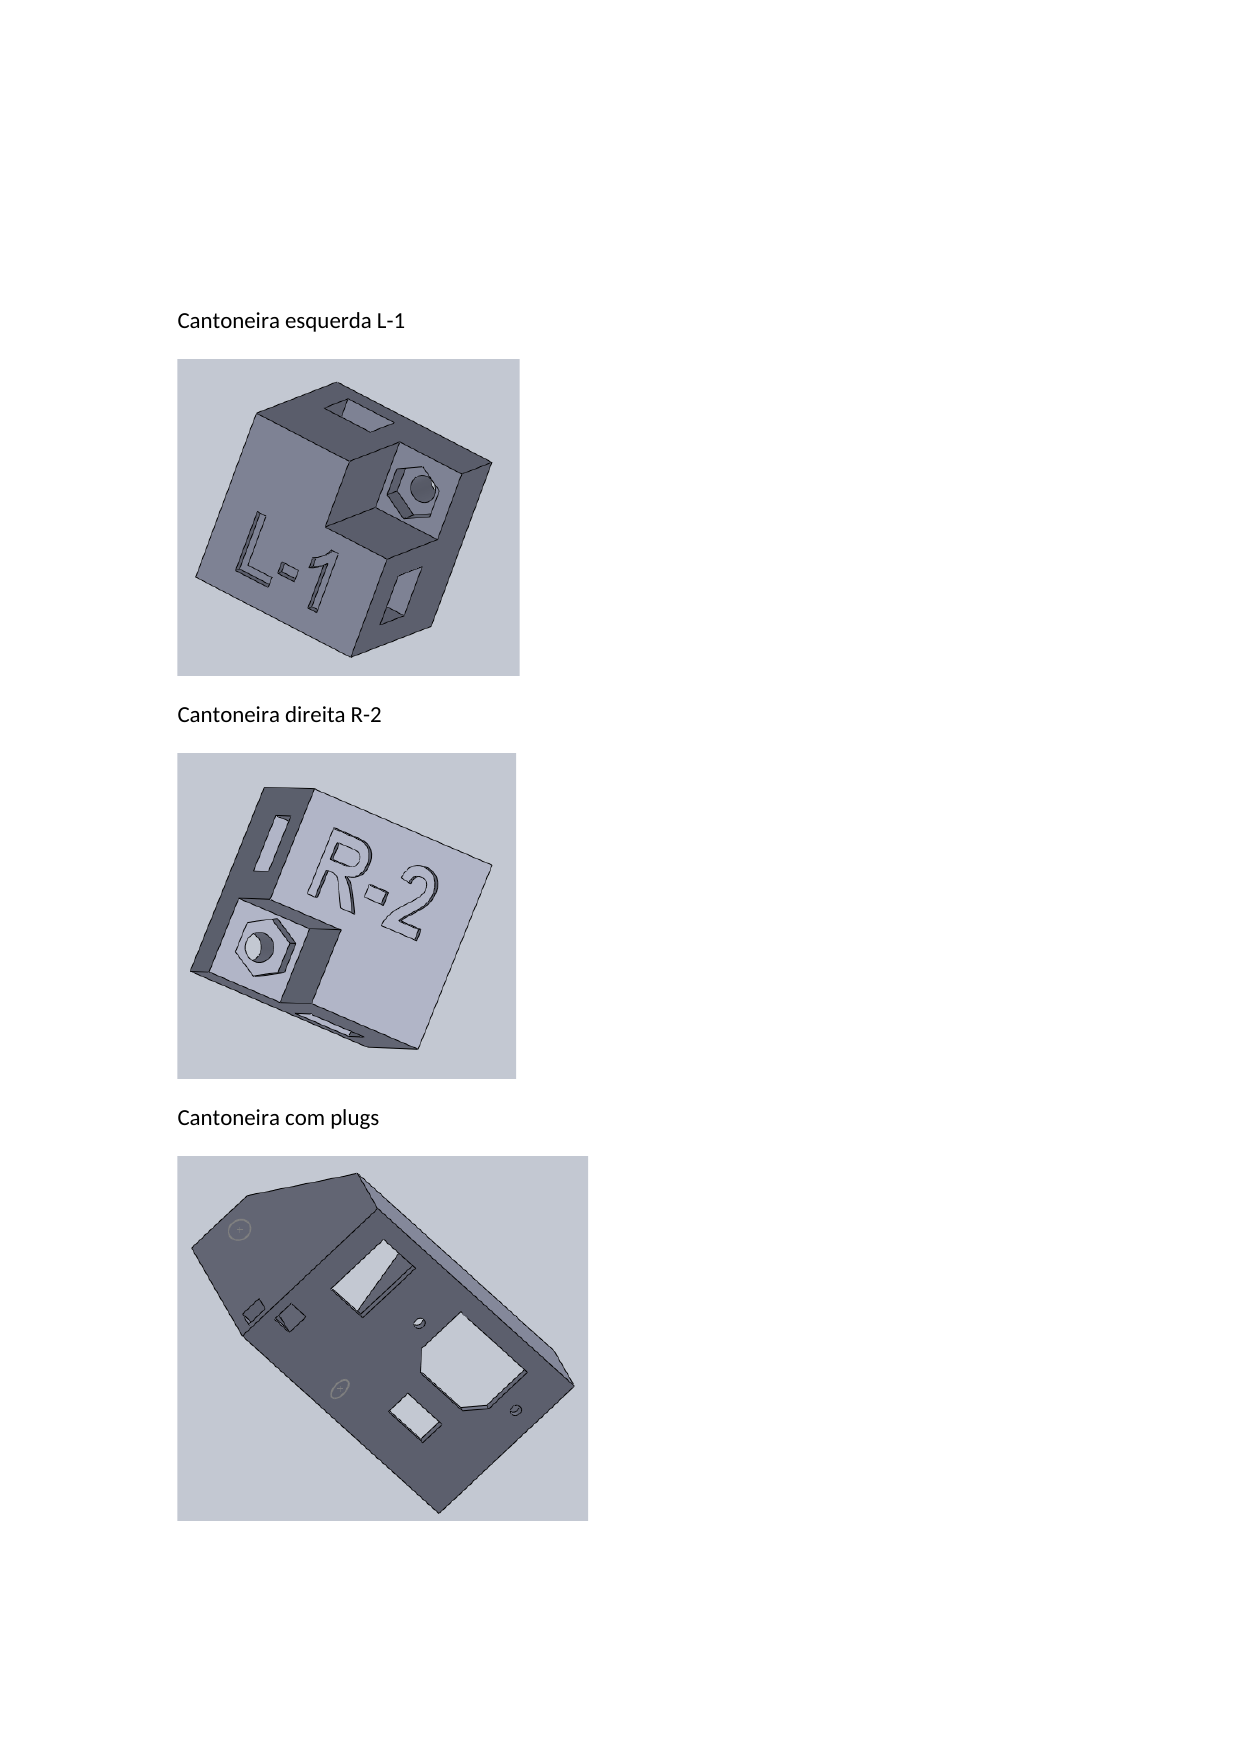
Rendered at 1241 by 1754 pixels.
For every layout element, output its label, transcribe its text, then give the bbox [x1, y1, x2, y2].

text Cantoneira direita R-2 [177, 700, 1063, 728]
picture [177, 753, 517, 1079]
text Cantoneira esquerda L-1 [177, 307, 1063, 335]
picture [177, 359, 520, 676]
picture [177, 1156, 589, 1521]
text Cantoneira com plugs [177, 1103, 1063, 1131]
